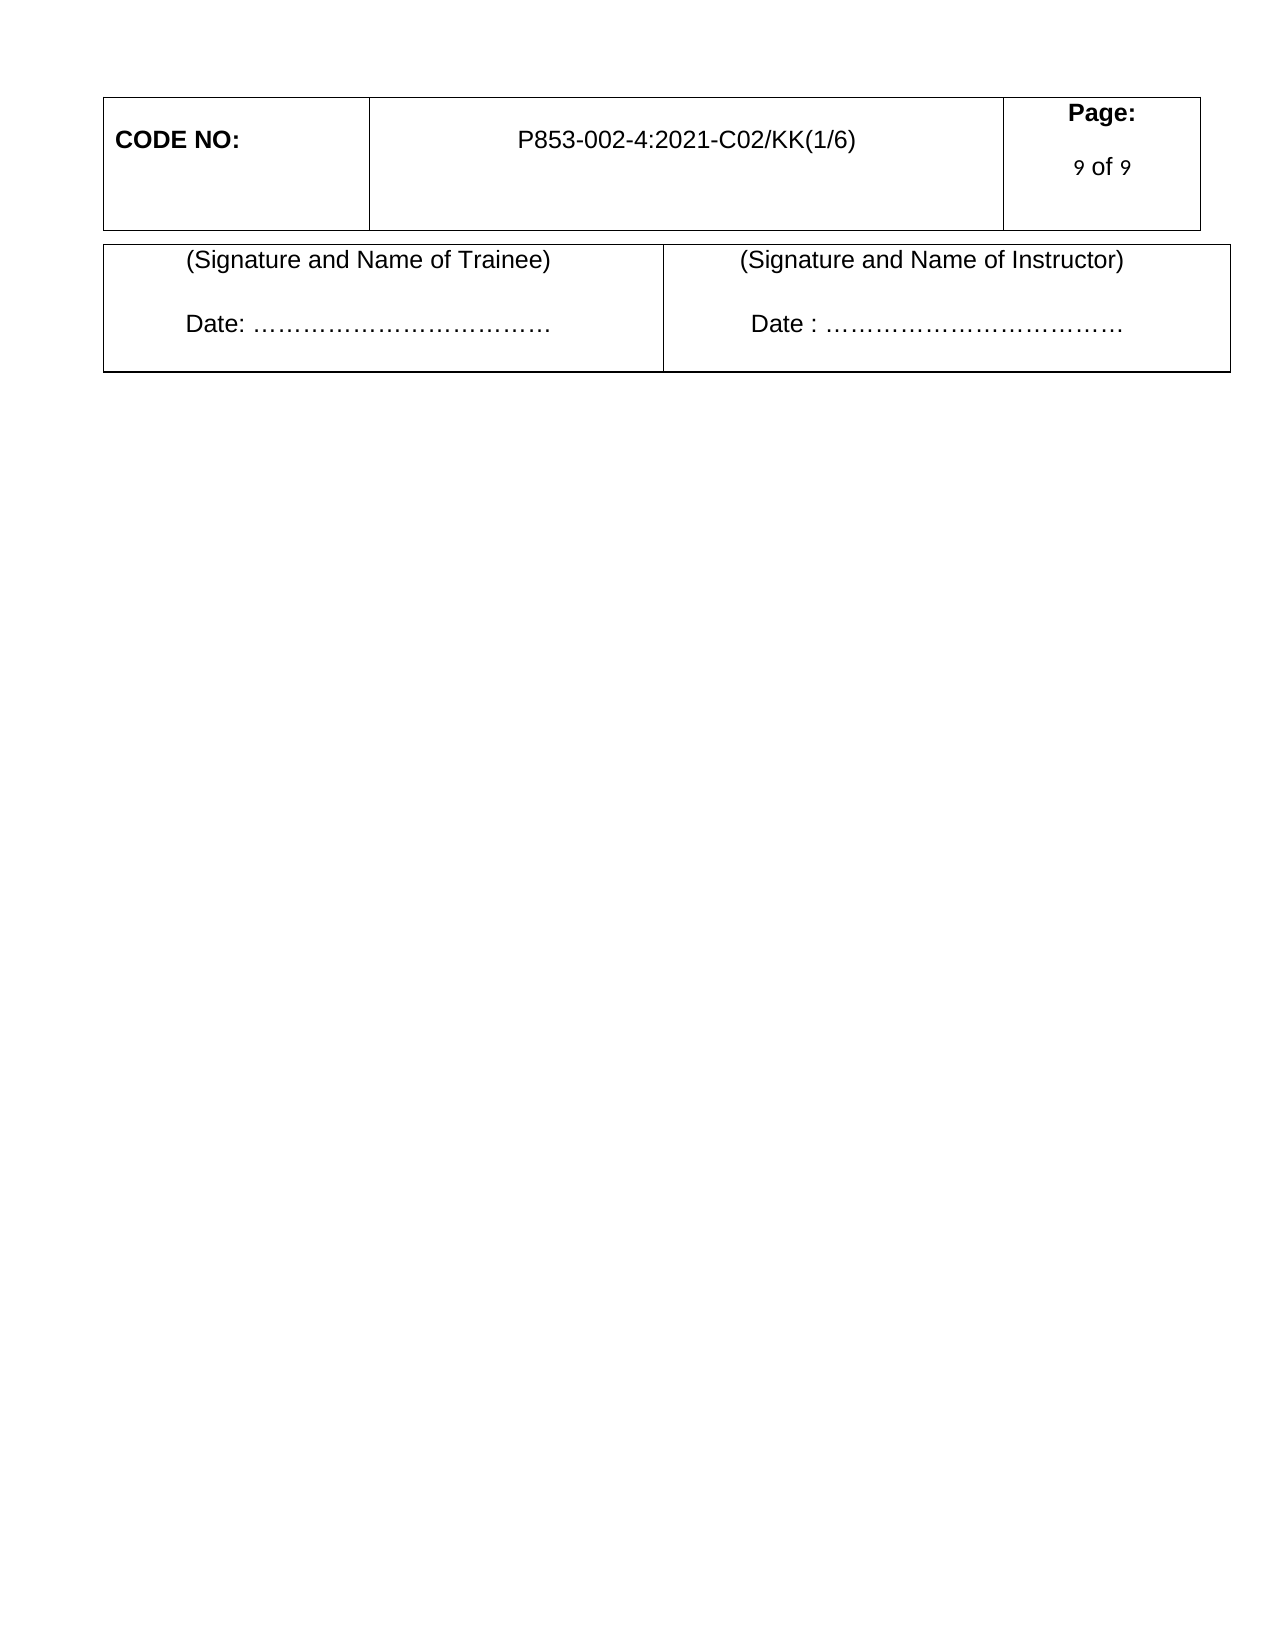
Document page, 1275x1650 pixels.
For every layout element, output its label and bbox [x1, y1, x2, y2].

table_header [104, 245, 663, 371]
table_header [664, 245, 1230, 371]
